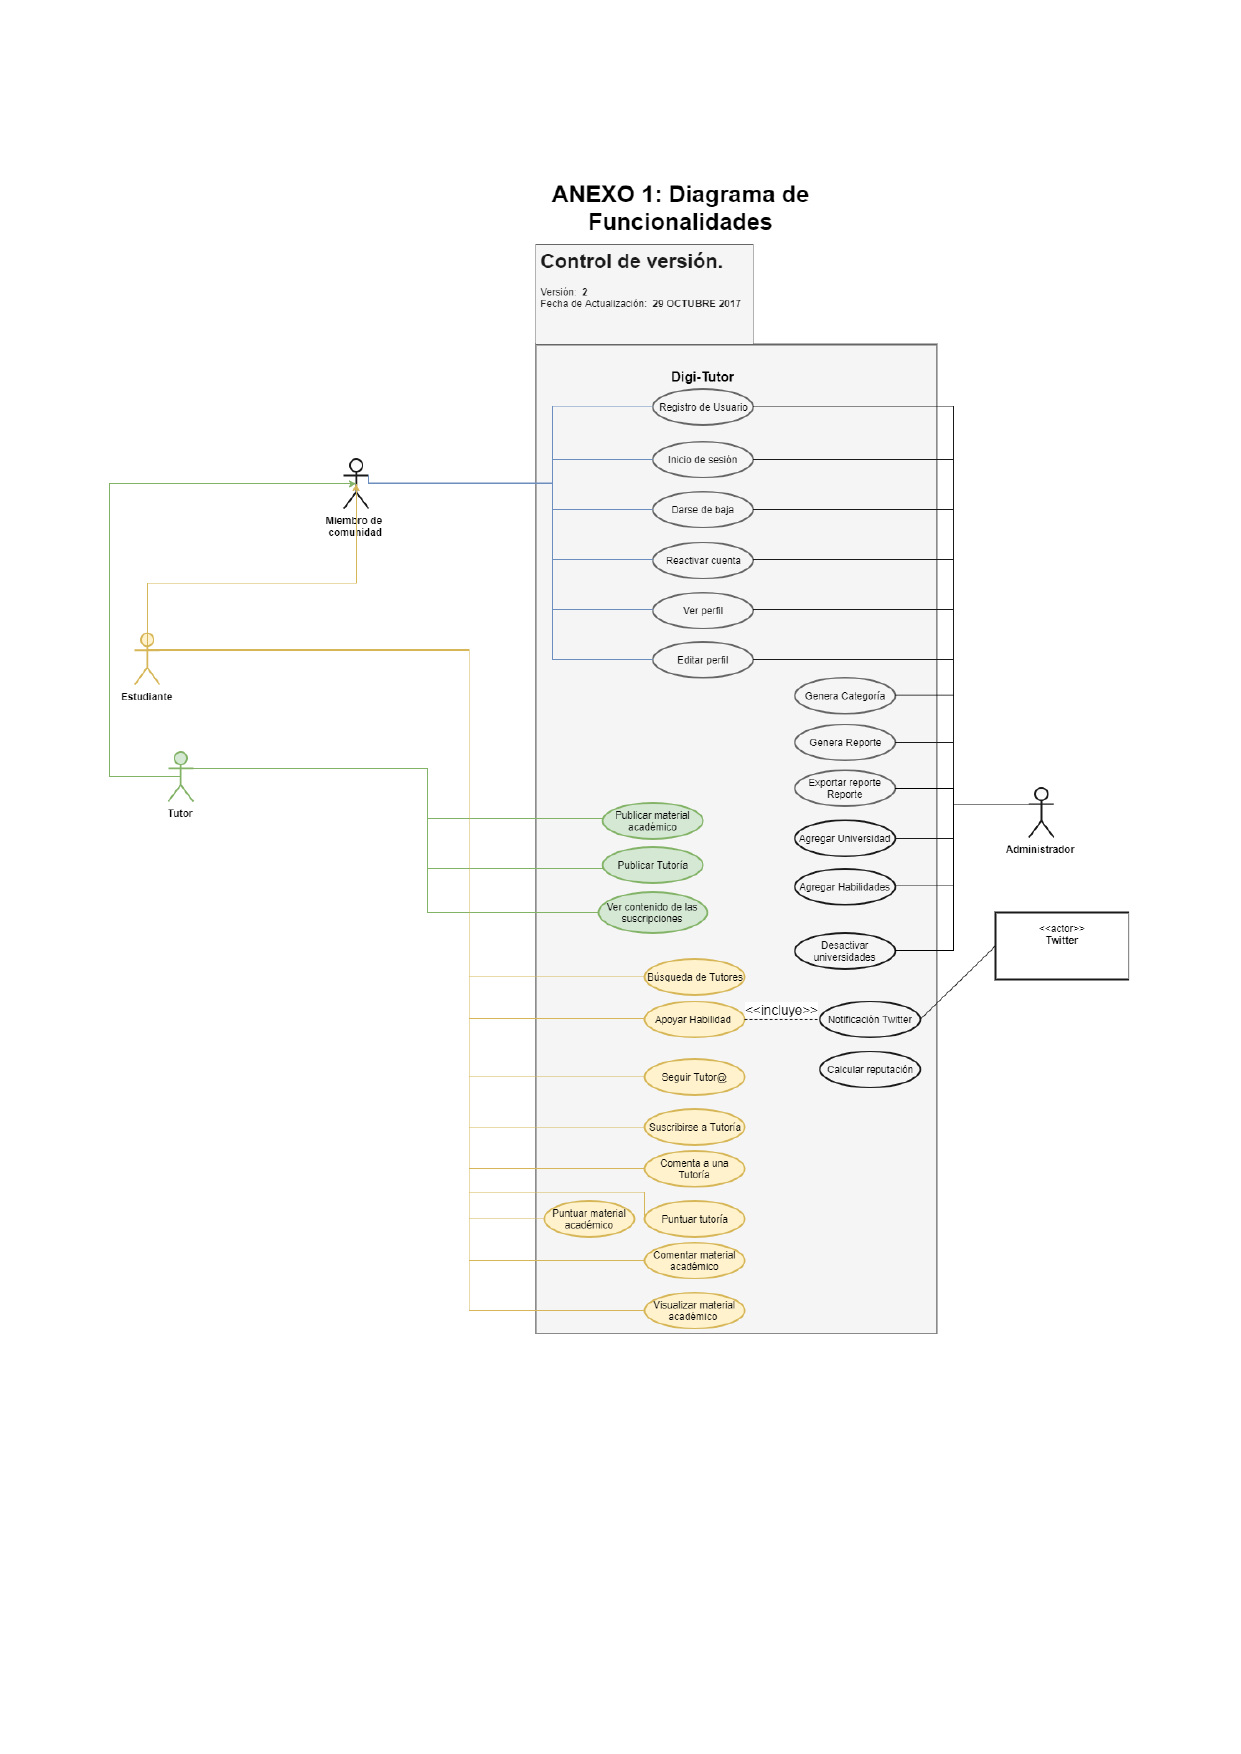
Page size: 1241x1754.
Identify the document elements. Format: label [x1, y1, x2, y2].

picture [103, 180, 1130, 1334]
